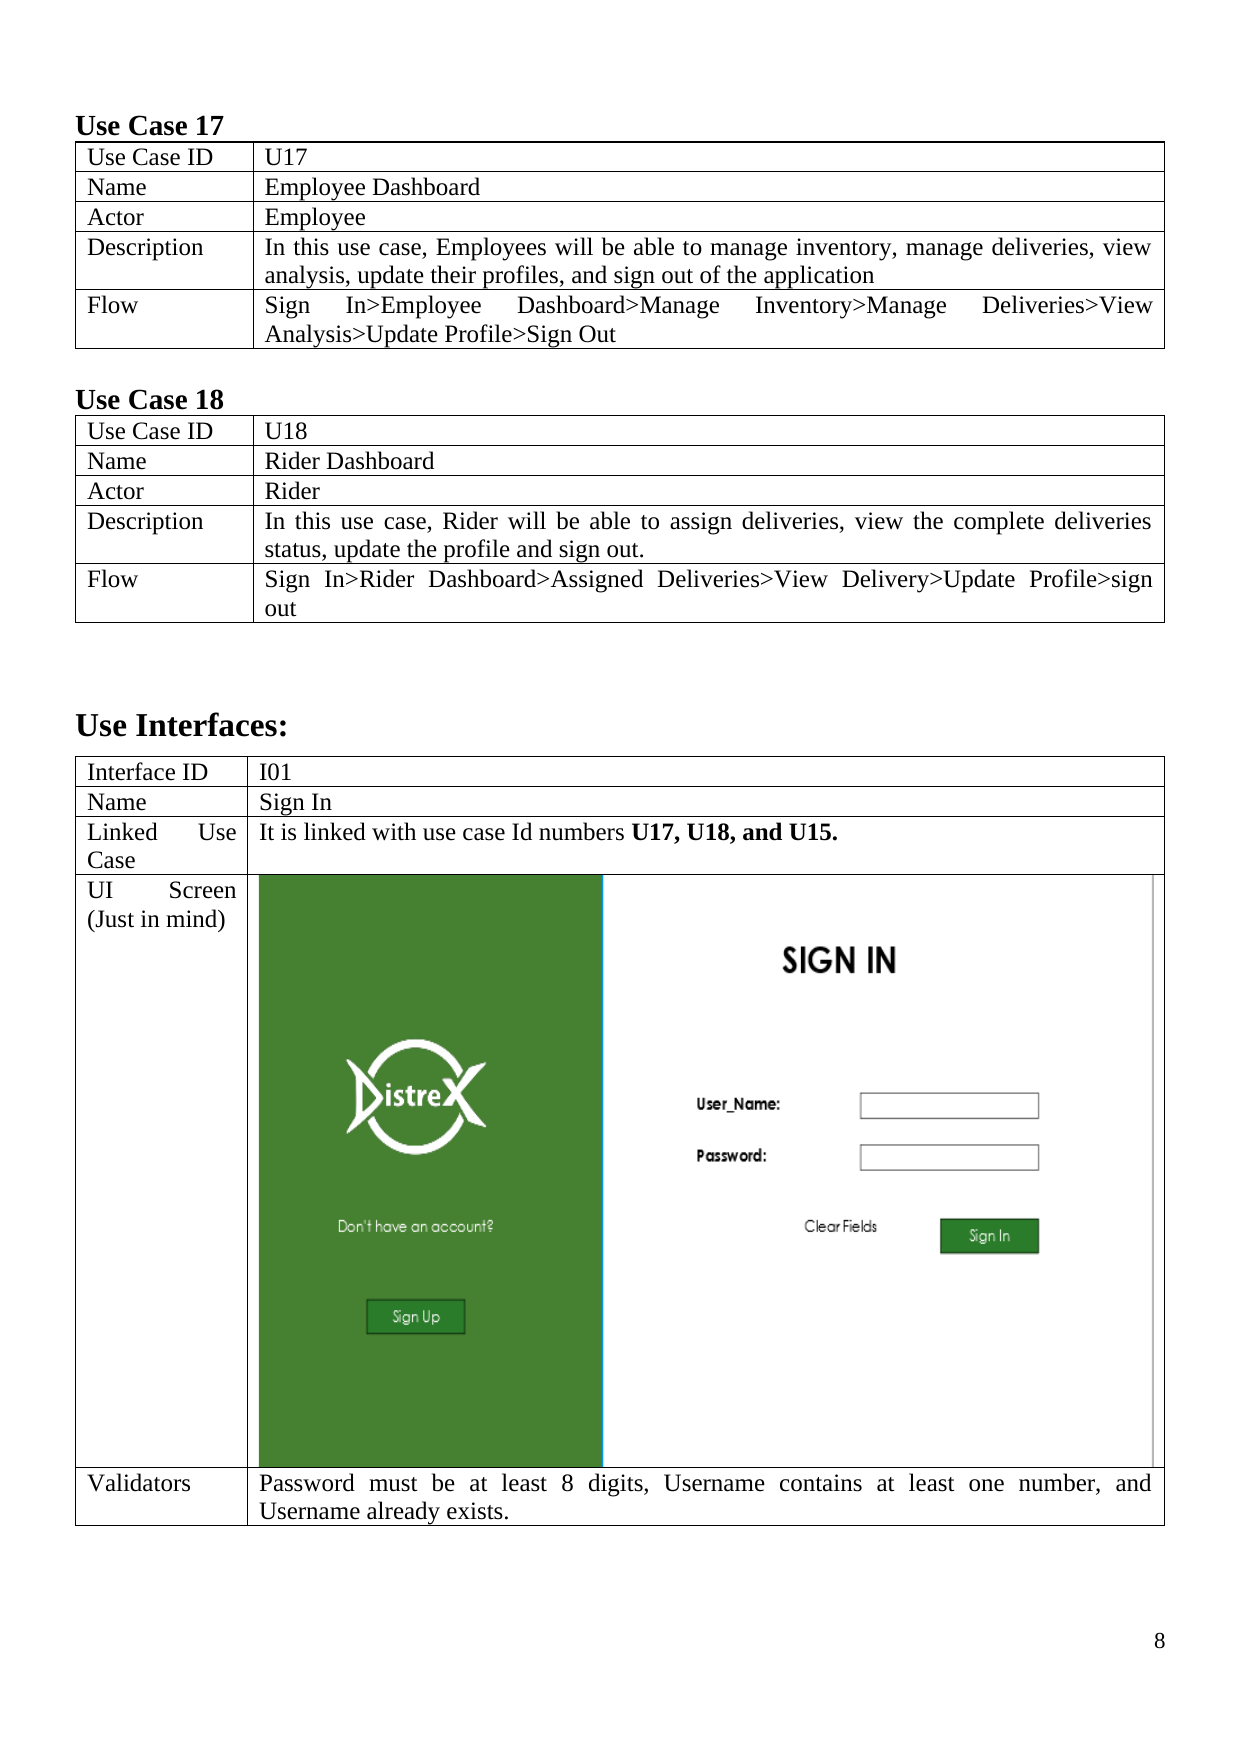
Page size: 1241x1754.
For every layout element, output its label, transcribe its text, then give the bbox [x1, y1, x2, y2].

table_header Interface ID [76, 757, 247, 786]
table_header Use Case ID [76, 143, 253, 171]
table_header Use Case ID [76, 416, 253, 445]
table_header U17 [254, 143, 1164, 171]
table_header U18 [254, 416, 1164, 445]
picture [258, 875, 1154, 1467]
subtitle Use Case 18 [75, 382, 1165, 415]
table_cell Name [76, 446, 253, 475]
table_cell Validators [76, 1468, 247, 1525]
table_cell In this use case, Employees will be able to manage inventory, manage deliveries, view analysis, update their profiles, and sign out of the application [254, 232, 1164, 289]
table_cell It is linked with use case Id numbers U17, U18, and U15. [248, 817, 1164, 874]
table_cell [248, 875, 258, 1467]
table_cell Employee Dashboard [254, 172, 1164, 201]
subtitle Use Interfaces: [75, 705, 1165, 744]
table_cell In this use case, Rider will be able to assign deliveries, view the complete deliveries status, update the profile and sign out. [254, 506, 1164, 563]
table_cell Rider Dashboard [254, 446, 1164, 475]
table_cell Sign In>Employee Dashboard>Manage Inventory>Manage Deliveries>View Analysis>Update Profile>Sign Out [254, 290, 1164, 348]
table_cell [1154, 875, 1164, 1467]
table_cell Password must be at least 8 digits, Username contains at least one number, and Username already exists. [248, 1468, 1164, 1525]
table_cell Employee [254, 202, 1164, 231]
table_cell UI Screen (Just in mind) [76, 875, 247, 1467]
table_header I01 [248, 757, 1164, 786]
table_cell Name [76, 172, 253, 201]
table_cell Sign In [248, 787, 1164, 816]
table_cell Flow [76, 564, 253, 622]
subtitle Use Case 17 [75, 108, 1165, 141]
table_cell Description [76, 232, 253, 289]
table_cell Flow [76, 290, 253, 348]
table_cell Rider [254, 476, 1164, 505]
table_cell Description [76, 506, 253, 563]
table_cell Linked Use Case [76, 817, 247, 874]
table_cell Actor [76, 202, 253, 231]
table_cell Sign In>Rider Dashboard>Assigned Deliveries>View Delivery>Update Profile>sign out [254, 564, 1164, 622]
table_cell Name [76, 787, 247, 816]
table_cell Actor [76, 476, 253, 505]
